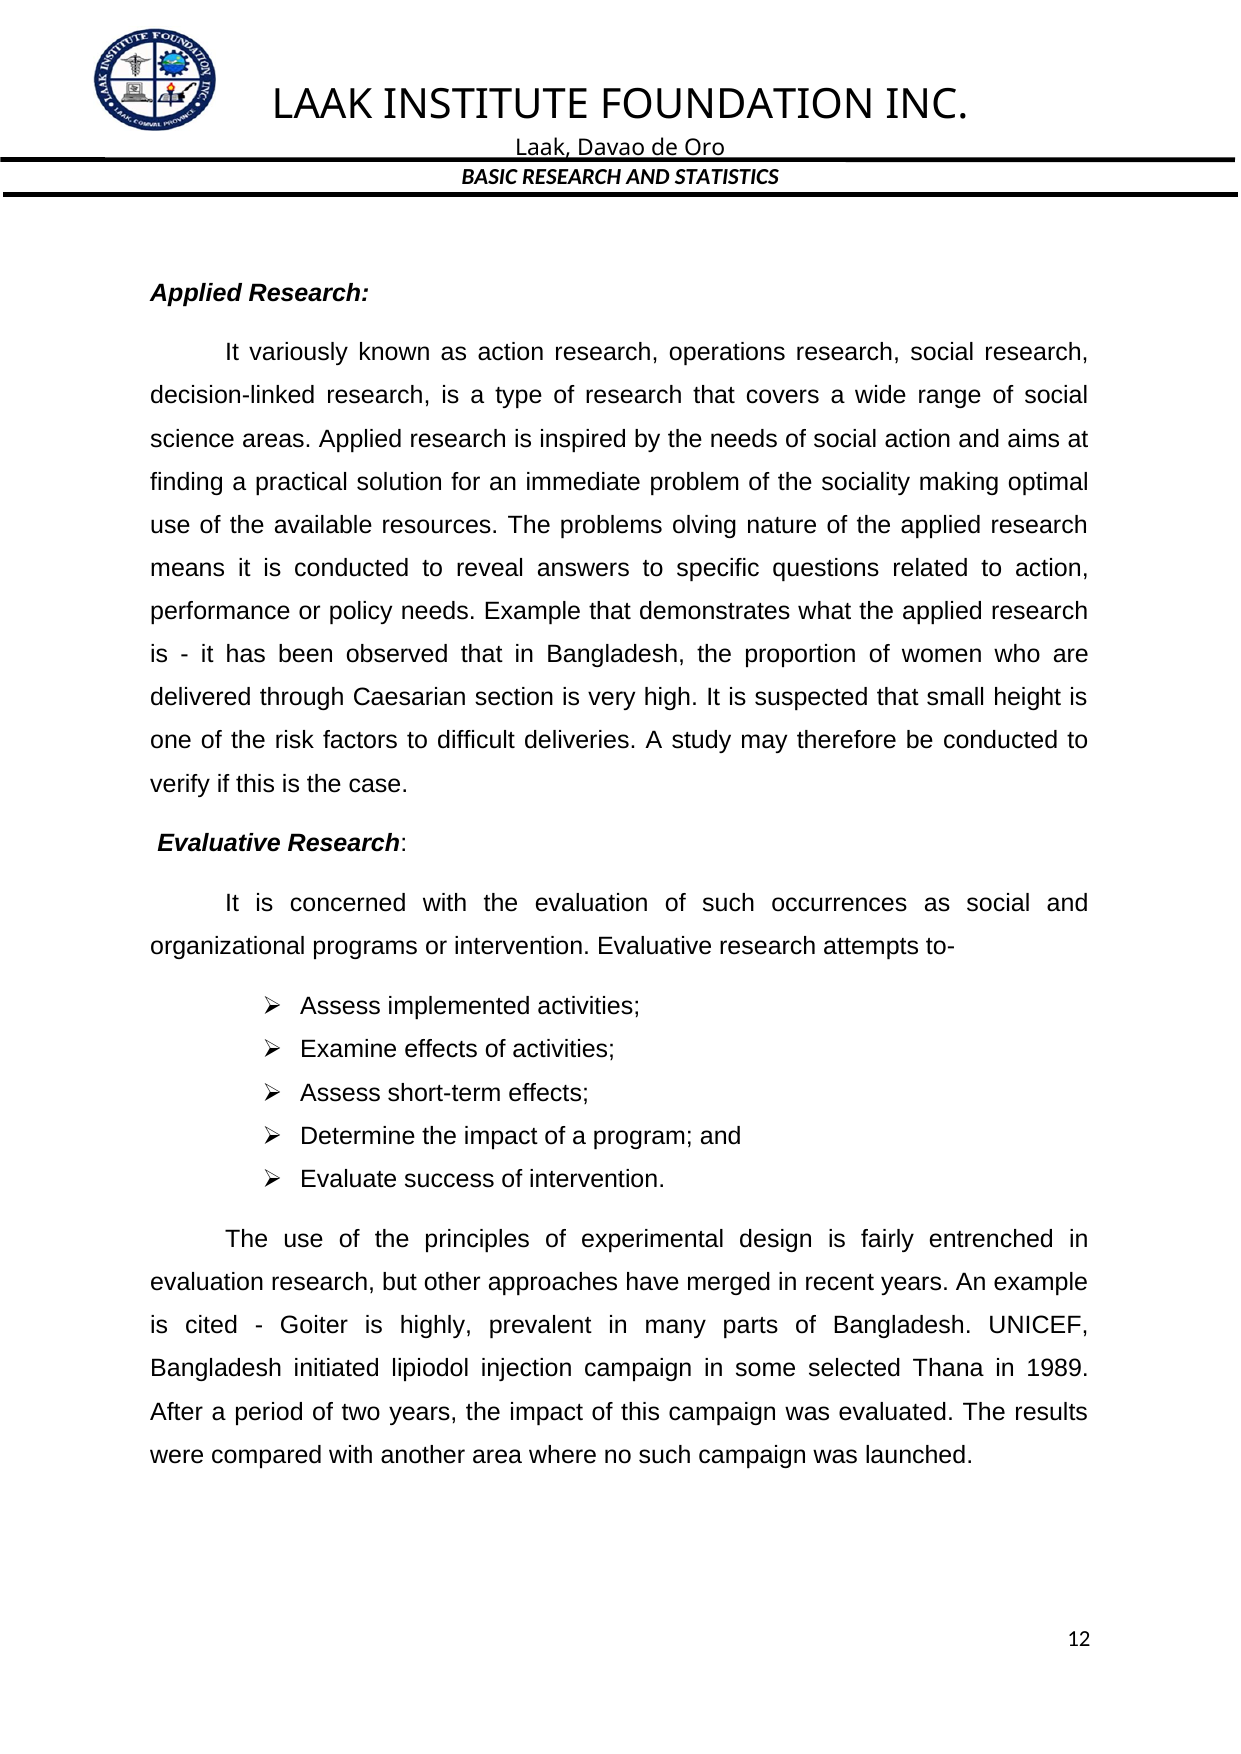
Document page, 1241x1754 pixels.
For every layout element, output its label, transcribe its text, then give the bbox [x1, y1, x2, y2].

list Determine the impact of a program; and [262, 1121, 1090, 1150]
list Examine effects of activities; [262, 1034, 1090, 1063]
text Applied Research: [150, 278, 1090, 306]
list Evaluate success of intervention. [262, 1164, 1090, 1193]
list Assess implemented activities; [262, 991, 1090, 1020]
text The use of the principles of experimental design is fairly entrenched in evaluation research, but other approaches have merged in recent years. An example is cited - Goiter is highly, prevalent in many parts of Bangladesh. UNICEF, Bangladesh initiated lipiodol injection campaign in some selected Thana in 1989. After a period of two years, the impact of this campaign was evaluated. The results were compared with another area where no such campaign was launched. [150, 1224, 1090, 1468]
text It variously known as action research, operations research, social research, decision-linked research, is a type of research that covers a wide range of social science areas. Applied research is inspired by the needs of social action and aims at finding a practical solution for an immediate problem of the sociality making optimal use of the available resources. The problems olving nature of the applied research means it is conducted to reveal answers to specific questions related to action, performance or policy needs. Example that demonstrates what the applied research is - it has been observed that in Bangladesh, the proportion of women who are delivered through Caesarian section is very high. It is suspected that small height is one of the risk factors to difficult deliveries. A study may therefore be conducted to verify if this is the case. [150, 337, 1090, 797]
picture [93, 26, 216, 131]
list Assess short-term effects; [262, 1078, 1090, 1106]
text Evaluative Research: [150, 828, 1090, 857]
text It is concerned with the evaluation of such occurrences as social and organizational programs or intervention. Evaluative research attempts to- [150, 888, 1090, 960]
